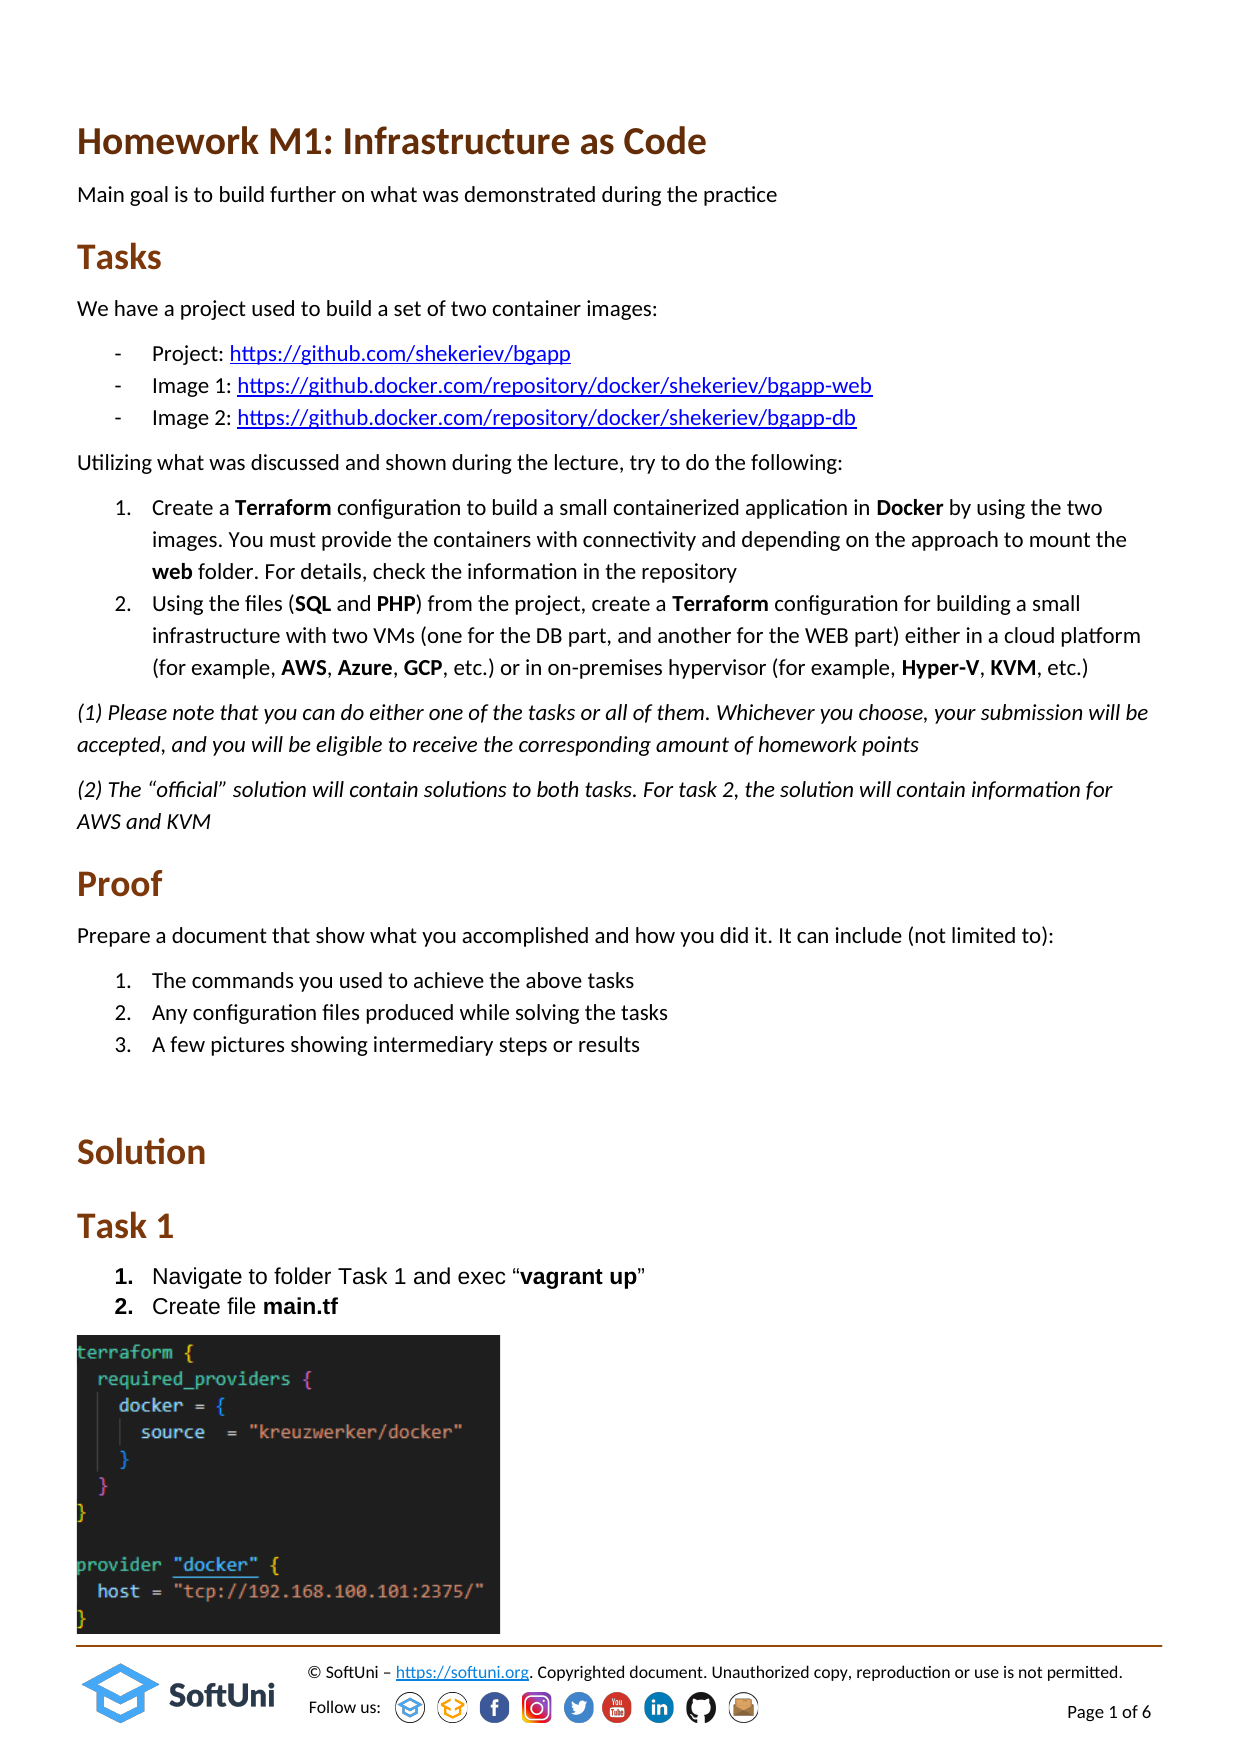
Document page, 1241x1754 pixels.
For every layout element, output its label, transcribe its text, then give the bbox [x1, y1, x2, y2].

text Prepare a document that show what you accomplished and how you did it. It can include (not limited to): [77, 921, 1163, 949]
picture [665, 1714, 674, 1723]
subtitle Task 1 [77, 1202, 1163, 1247]
subtitle Tasks [77, 233, 1163, 279]
list Image 2: https://github.docker.com/repository/docker/shekeriev/bgapp-db [114, 403, 1163, 431]
picture [479, 1692, 510, 1723]
picture [395, 1692, 425, 1723]
text (1) Please note that you can do either one of the tasks or all of them. Whichever you choose, your submission will be accepted, and you will be eligible to receive the corresponding amount of homework points [77, 698, 1163, 758]
subtitle Homework M1: Infrastructure as Code [77, 116, 1163, 164]
subtitle Solution [77, 1128, 1163, 1174]
picture [658, 1705, 667, 1714]
picture [75, 1658, 281, 1729]
list Using the files (SQL and PHP) from the project, create a Terraform configuration for building a small infrastructure with two VMs (one for the DB part, and another for the WEB part) either in a cloud platform (for example, AWS, Azure, GCP, etc.) or in on-premises hypervisor (for example, Hyper-V, KVM, etc.) [114, 589, 1163, 682]
list The commands you used to achieve the above tasks [114, 966, 1163, 994]
list Navigate to folder Task 1 and exec “vagrant up” [114, 1263, 1163, 1289]
subtitle Proof [77, 860, 1163, 906]
text (2) The “official” solution will contain solutions to both tasks. For task 2, the solution will contain information for AWS and KVM [77, 775, 1163, 835]
picture [602, 1692, 632, 1723]
picture [644, 1714, 653, 1723]
list Create file main.tf [114, 1293, 1163, 1319]
picture [76, 1335, 501, 1634]
picture [522, 1692, 552, 1723]
picture [564, 1692, 594, 1723]
list Any configuration files produced while solving the tasks [114, 998, 1163, 1026]
picture [437, 1692, 468, 1723]
list Image 1: https://github.docker.com/repository/docker/shekeriev/bgapp-web [114, 371, 1163, 399]
list Create a Terraform configuration to build a small containerized application in Docker by using the two images. You must provide the containers with connectivity and depending on the approach to mount the web folder. For details, check the information in the repository [114, 493, 1163, 585]
text We have a project used to build a set of two container images: [77, 294, 1163, 322]
picture [665, 1692, 674, 1701]
picture [728, 1692, 759, 1723]
text Utilizing what was discussed and shown during the lecture, try to do the following: [77, 448, 1163, 476]
list Project: https://github.com/shekeriev/bgapp [114, 339, 1163, 367]
list A few pictures showing intermediary steps or results [114, 1030, 1163, 1058]
picture [644, 1692, 653, 1701]
picture [686, 1692, 716, 1723]
text Main goal is to build further on what was demonstrated during the practice [77, 180, 1163, 208]
